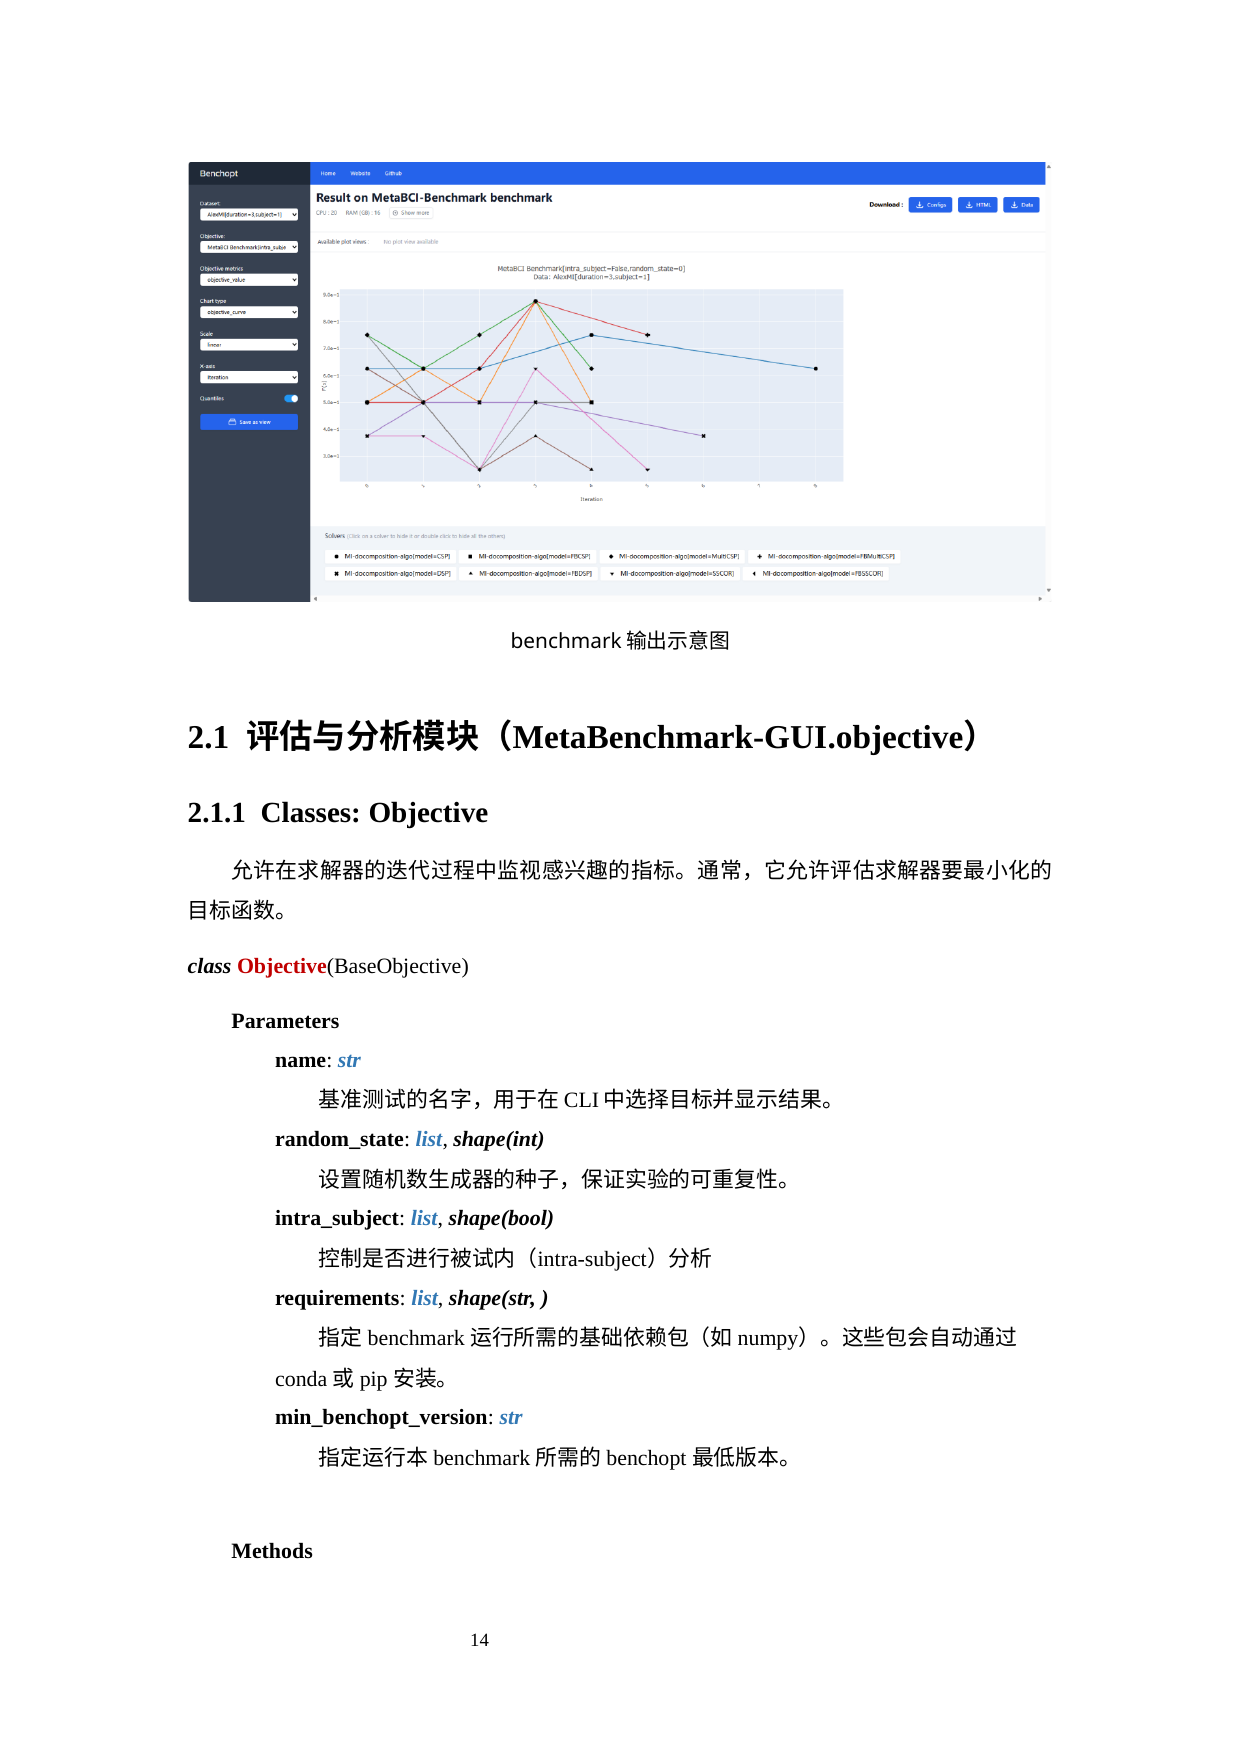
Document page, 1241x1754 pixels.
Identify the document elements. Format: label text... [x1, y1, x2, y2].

text class Objective(BaseObjective) [187, 949, 1053, 982]
subtitle 2.1.1 Classes: Objective [187, 779, 1053, 844]
text 指定 benchmark 运行所需的基础依赖包（如 numpy）。这些包会自动通过 conda 或 pip 安装。 [275, 1319, 1053, 1393]
text name: str [187, 1043, 1053, 1076]
text 设置随机数生成器的种子，保证实验的可重复性。 [187, 1161, 1053, 1194]
text Methods [187, 1535, 1053, 1567]
text 允许在求解器的迭代过程中监视感兴趣的指标。通常，它允许评估求解器要最小化的目标函数。 [187, 852, 1053, 925]
text 基准测试的名字，用于在CLI中选择目标并显示结果。 [187, 1082, 1053, 1114]
picture [188, 162, 1052, 602]
text min_benchopt_version: str [231, 1401, 1053, 1433]
text 控制是否进行被试内（intra-subject）分析 [187, 1240, 1053, 1273]
text requirements: list, shape(str, ) [231, 1281, 1053, 1313]
text benchmark输出示意图 [187, 623, 1053, 656]
subtitle 2.1 评估与分析模块（MetaBenchmark-GUI.objective） [187, 702, 1053, 767]
text intra_subject: list, shape(bool) [231, 1202, 1053, 1234]
text random_state: list, shape(int) [231, 1122, 1053, 1155]
text Parameters [187, 1004, 1053, 1037]
text 指定运行本 benchmark 所需的 benchopt 最低版本。 [187, 1439, 1053, 1472]
